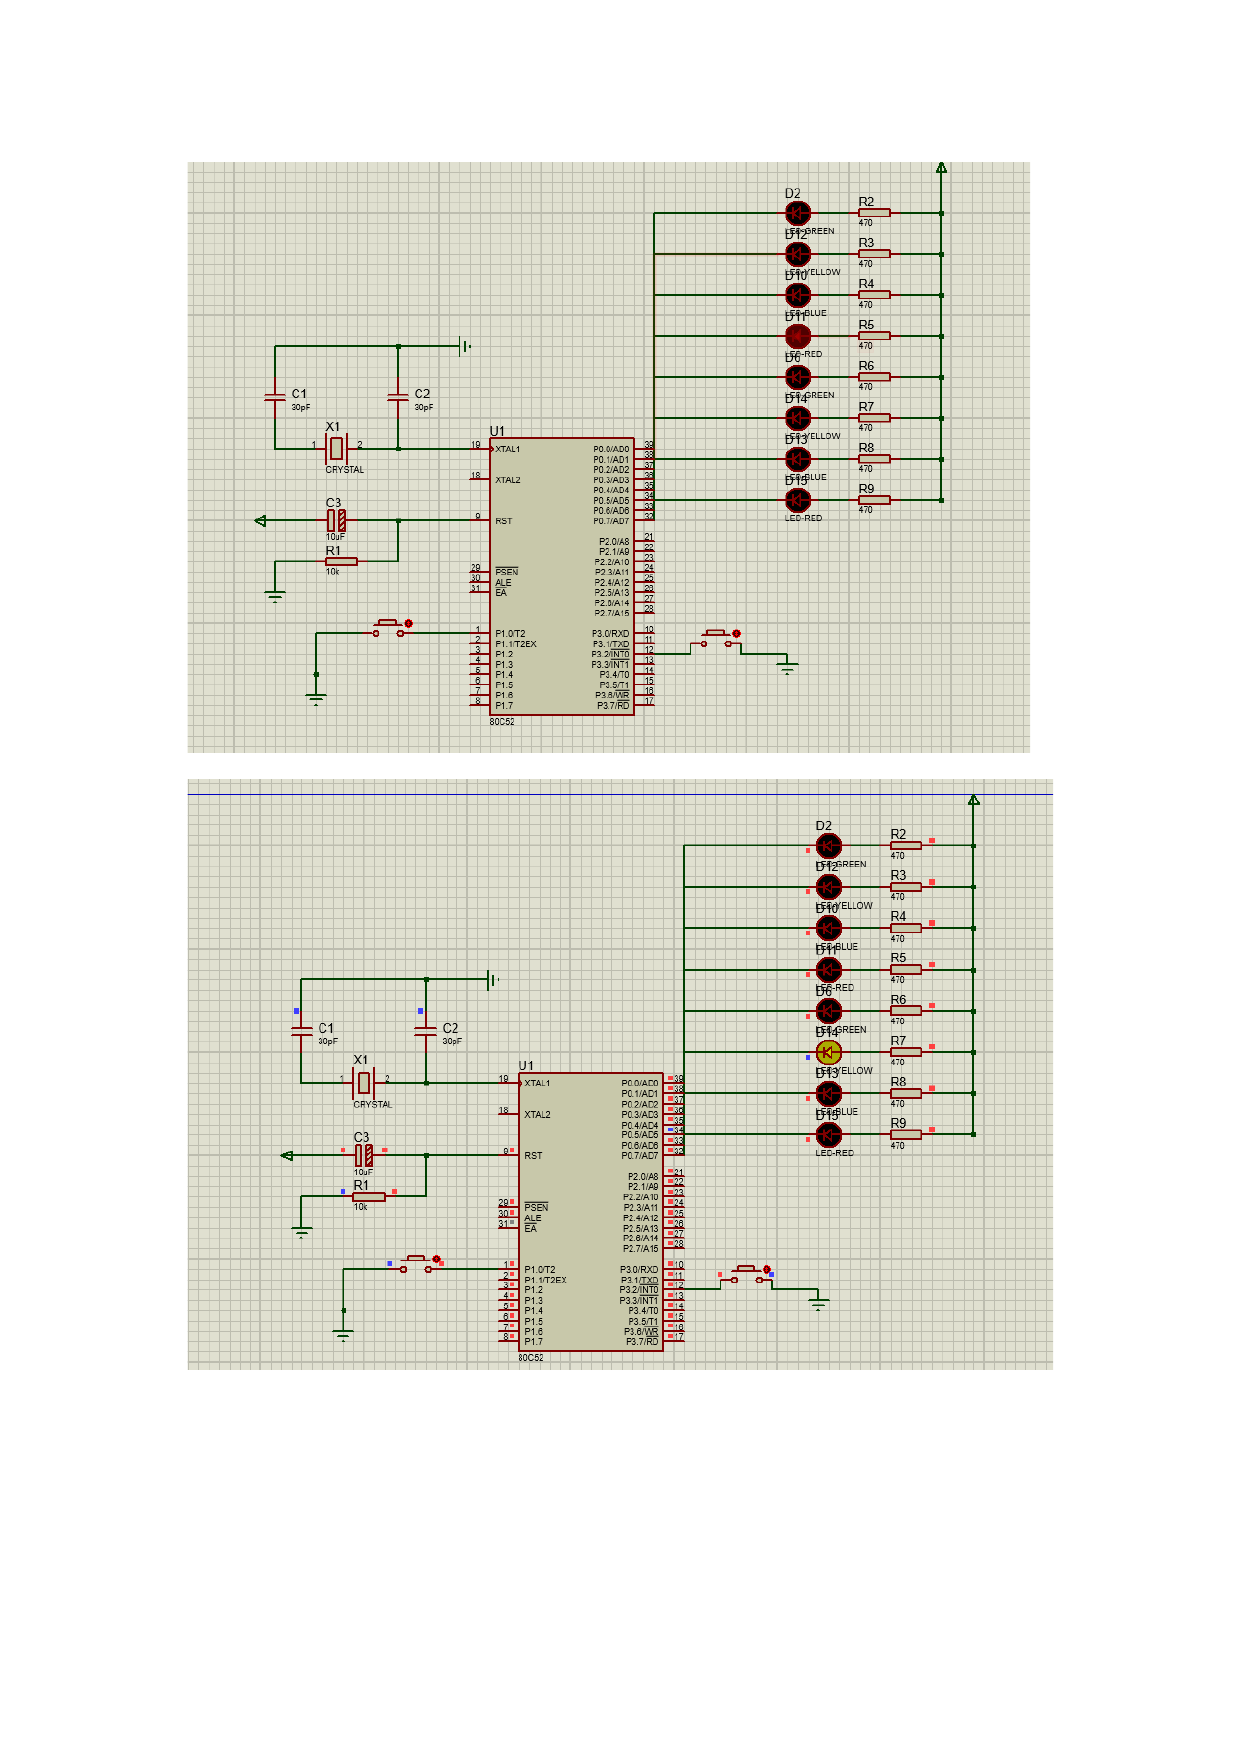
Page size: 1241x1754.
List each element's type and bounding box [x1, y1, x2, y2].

picture [187, 162, 1030, 753]
picture [187, 779, 1054, 1370]
